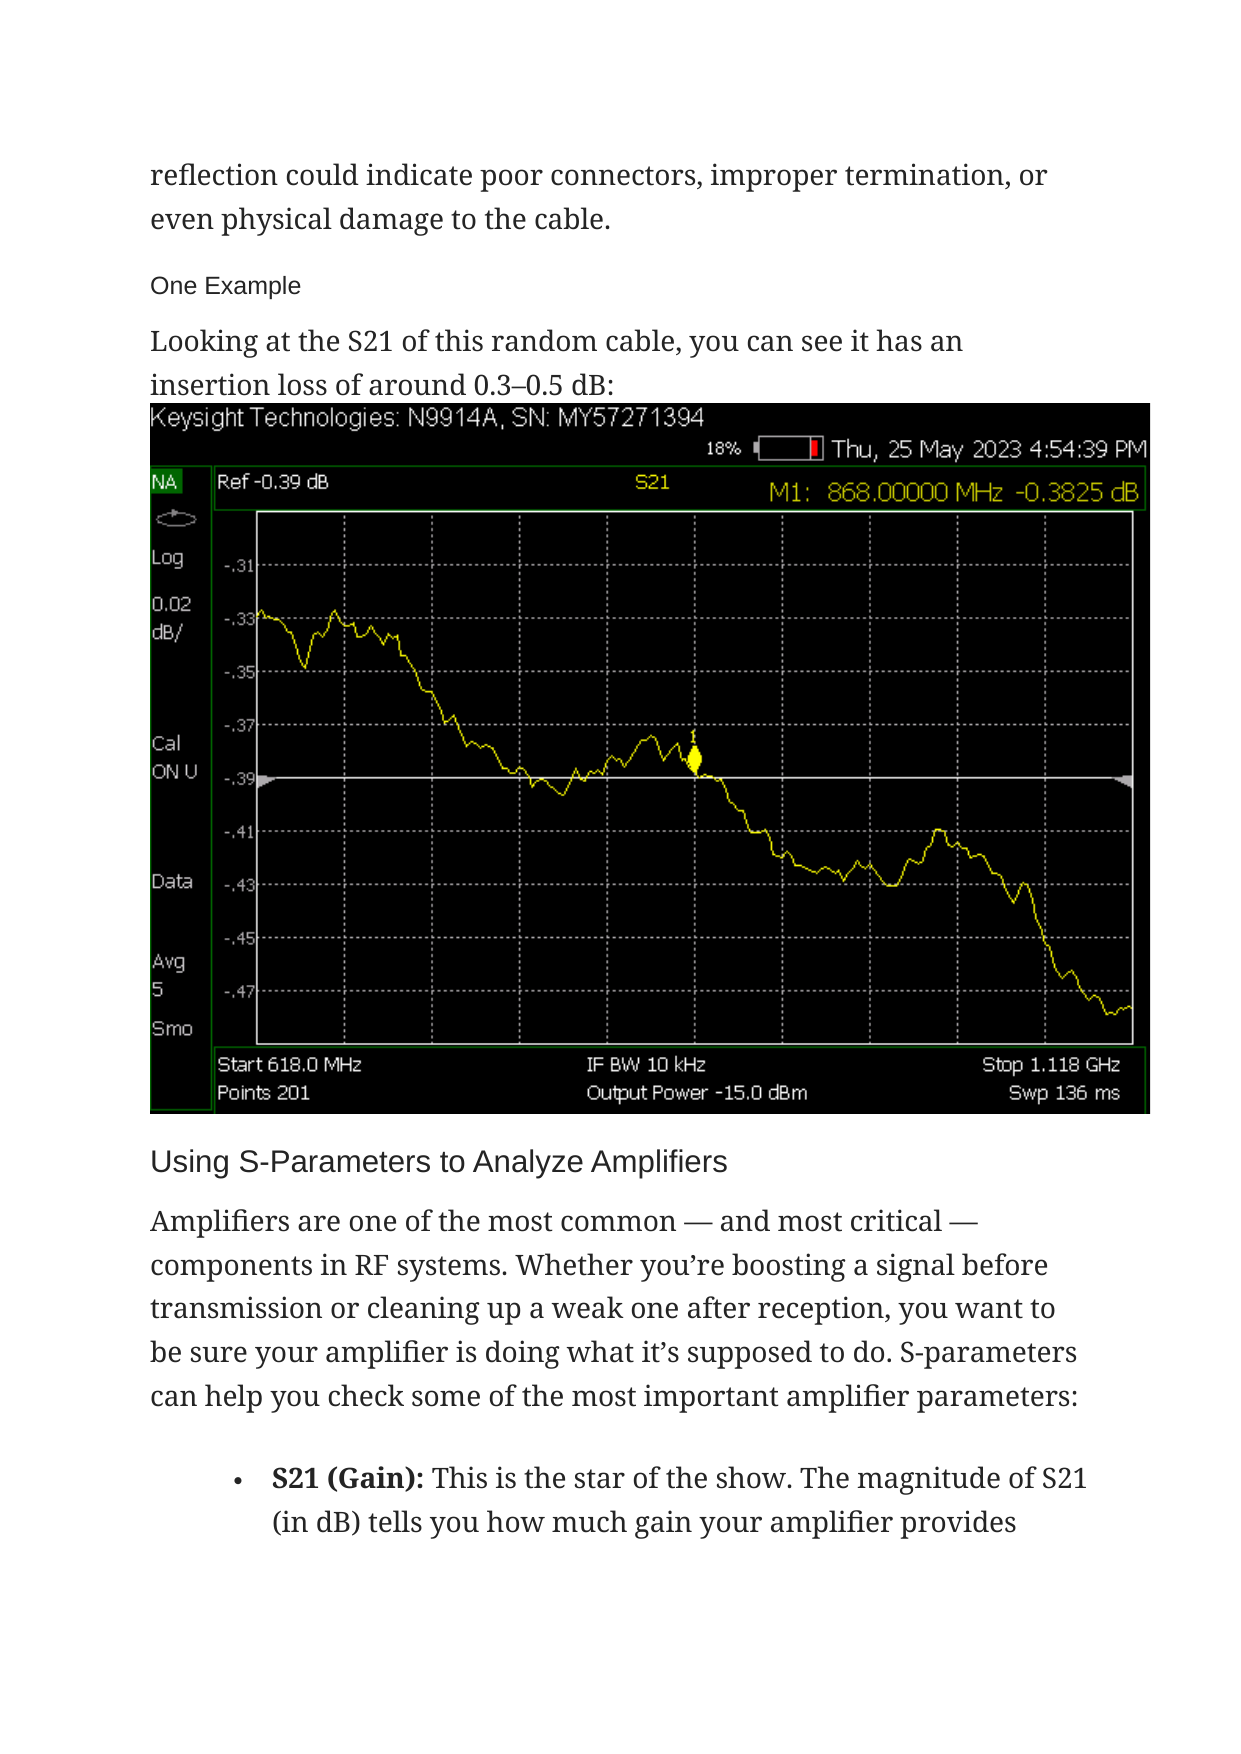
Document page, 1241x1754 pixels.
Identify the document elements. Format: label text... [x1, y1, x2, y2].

picture [150, 403, 1150, 1114]
text Looking at the S21 of this random cable, you can see it has an insertion loss of around 0.3–0.5 dB: [150, 316, 1090, 403]
subtitle Using S-Parameters to Analyze Amplifiers [150, 1141, 1090, 1179]
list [234, 1453, 1090, 1541]
text Amplifiers are one of the most common — and most critical — components in RF systems. Whether you’re boosting a signal before transmission or cleaning up a weak one after reception, you want to be sure your amplifier is doing what it’s supposed to do. S-parameters can help you check some of the most important amplifier parameters: [150, 1196, 1090, 1414]
subtitle One Example [150, 268, 1090, 299]
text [150, 150, 1090, 237]
